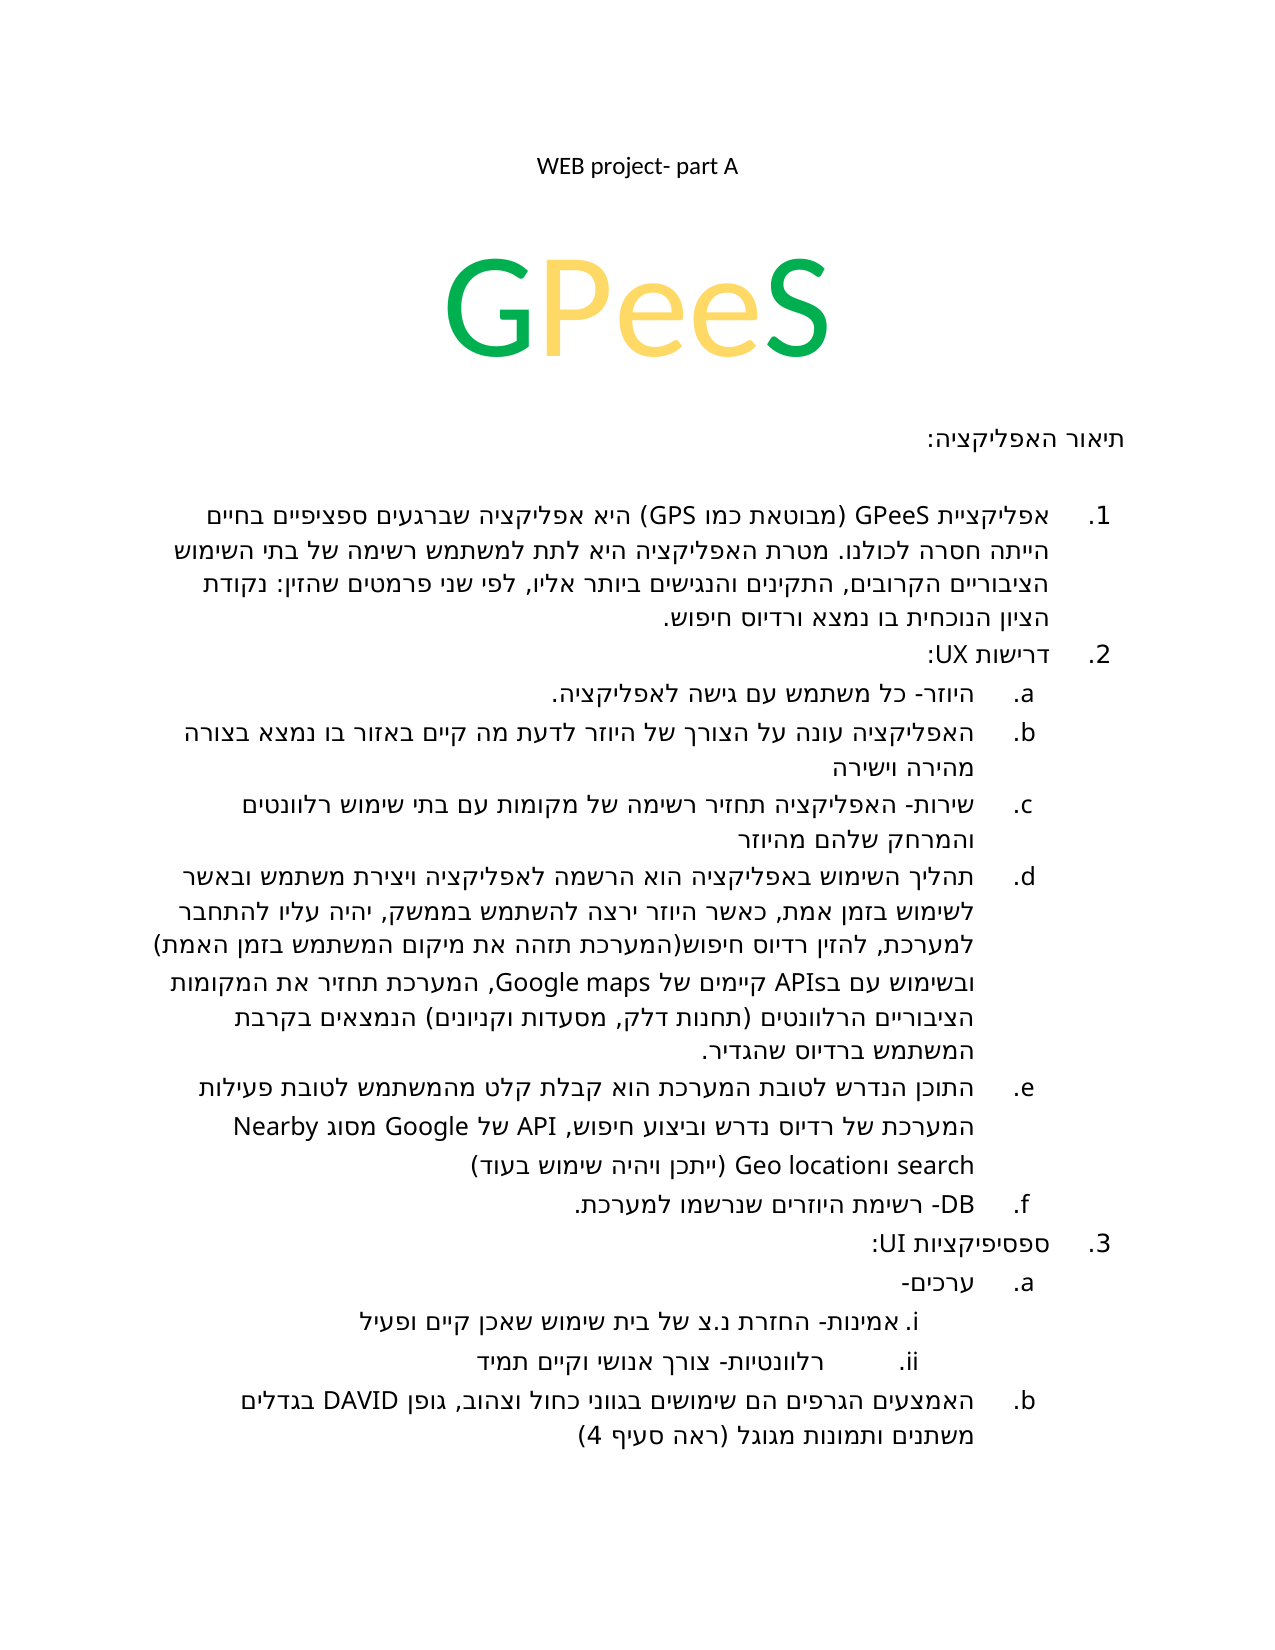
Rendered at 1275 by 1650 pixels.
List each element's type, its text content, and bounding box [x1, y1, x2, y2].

list רלוונטיות- צורך אנושי וקיים תמיד [150, 1343, 919, 1377]
list DB- רשימת היוזרים שנרשמו למערכת. [150, 1187, 1012, 1221]
list אמינות- החזרת נ.צ של בית שימוש שאכן קיים ופעיל [150, 1304, 919, 1338]
text GPeeS [150, 211, 1125, 394]
list התוכן הנדרש לטובת המערכת הוא קבלת קלט מהמשתמש לטובת פעילות המערכת של רדיוס נדרש וביצוע חיפוש, API של Google מסוג Nearby search וGeo location (ייתכן ויהיה שימוש בעוד) [150, 1070, 1012, 1181]
list האמצעים הגרפים הם שימושים בגווני כחול וצהוב, גופן DAVID בגדלים משתנים ותמונות מגוגל (ראה סעיף 4) [150, 1382, 1012, 1450]
list היוזר- כל משתמש עם גישה לאפליקציה. [150, 676, 1012, 710]
list אפליקציית GPeeS (מבוטאת כמו GPS) היא אפליקציה שברגעים ספציפיים בחיים הייתה חסרה לכולנו. מטרת האפליקציה היא לתת למשתמש רשימה של בתי השימוש הציבוריים הקרובים, התקינים והנגישים ביותר אליו, לפי שני פרמטים שהזין: נקודת הציון הנוכחית בו נמצא ורדיוס חיפוש. [150, 497, 1087, 632]
list תהליך השימוש באפליקציה הוא הרשמה לאפליקציה ויצירת משתמש ובאשר לשימוש בזמן אמת, כאשר היוזר ירצה להשתמש בממשק, יהיה עליו להתחבר למערכת, להזין רדיוס חיפוש(המערכת תזהה את מיקום המשתמש בזמן האמת) ובשימוש עם בAPIs קיימים של Google maps, המערכת תחזיר את המקומות הציבוריים הרלוונטים (תחנות דלק, מסעדות וקניונים) הנמצאים בקרבת המשתמש ברדיוס שהגדיר. [150, 859, 1012, 1065]
list דרישות UX: [150, 636, 1087, 671]
list ספסיפיקציות UI: [150, 1226, 1087, 1260]
list שירות- האפליקציה תחזיר רשימה של מקומות עם בתי שימוש רלוונטים והמרחק שלהם מהיוזר [150, 787, 1012, 854]
list האפליקציה עונה על הצורך של היוזר לדעת מה קיים באזור בו נמצא בצורה מהירה וישירה [150, 715, 1012, 782]
text תיאור האפליקציה: [150, 425, 1125, 454]
list ערכים- [150, 1265, 1012, 1299]
text WEB project- part A [150, 150, 1125, 181]
